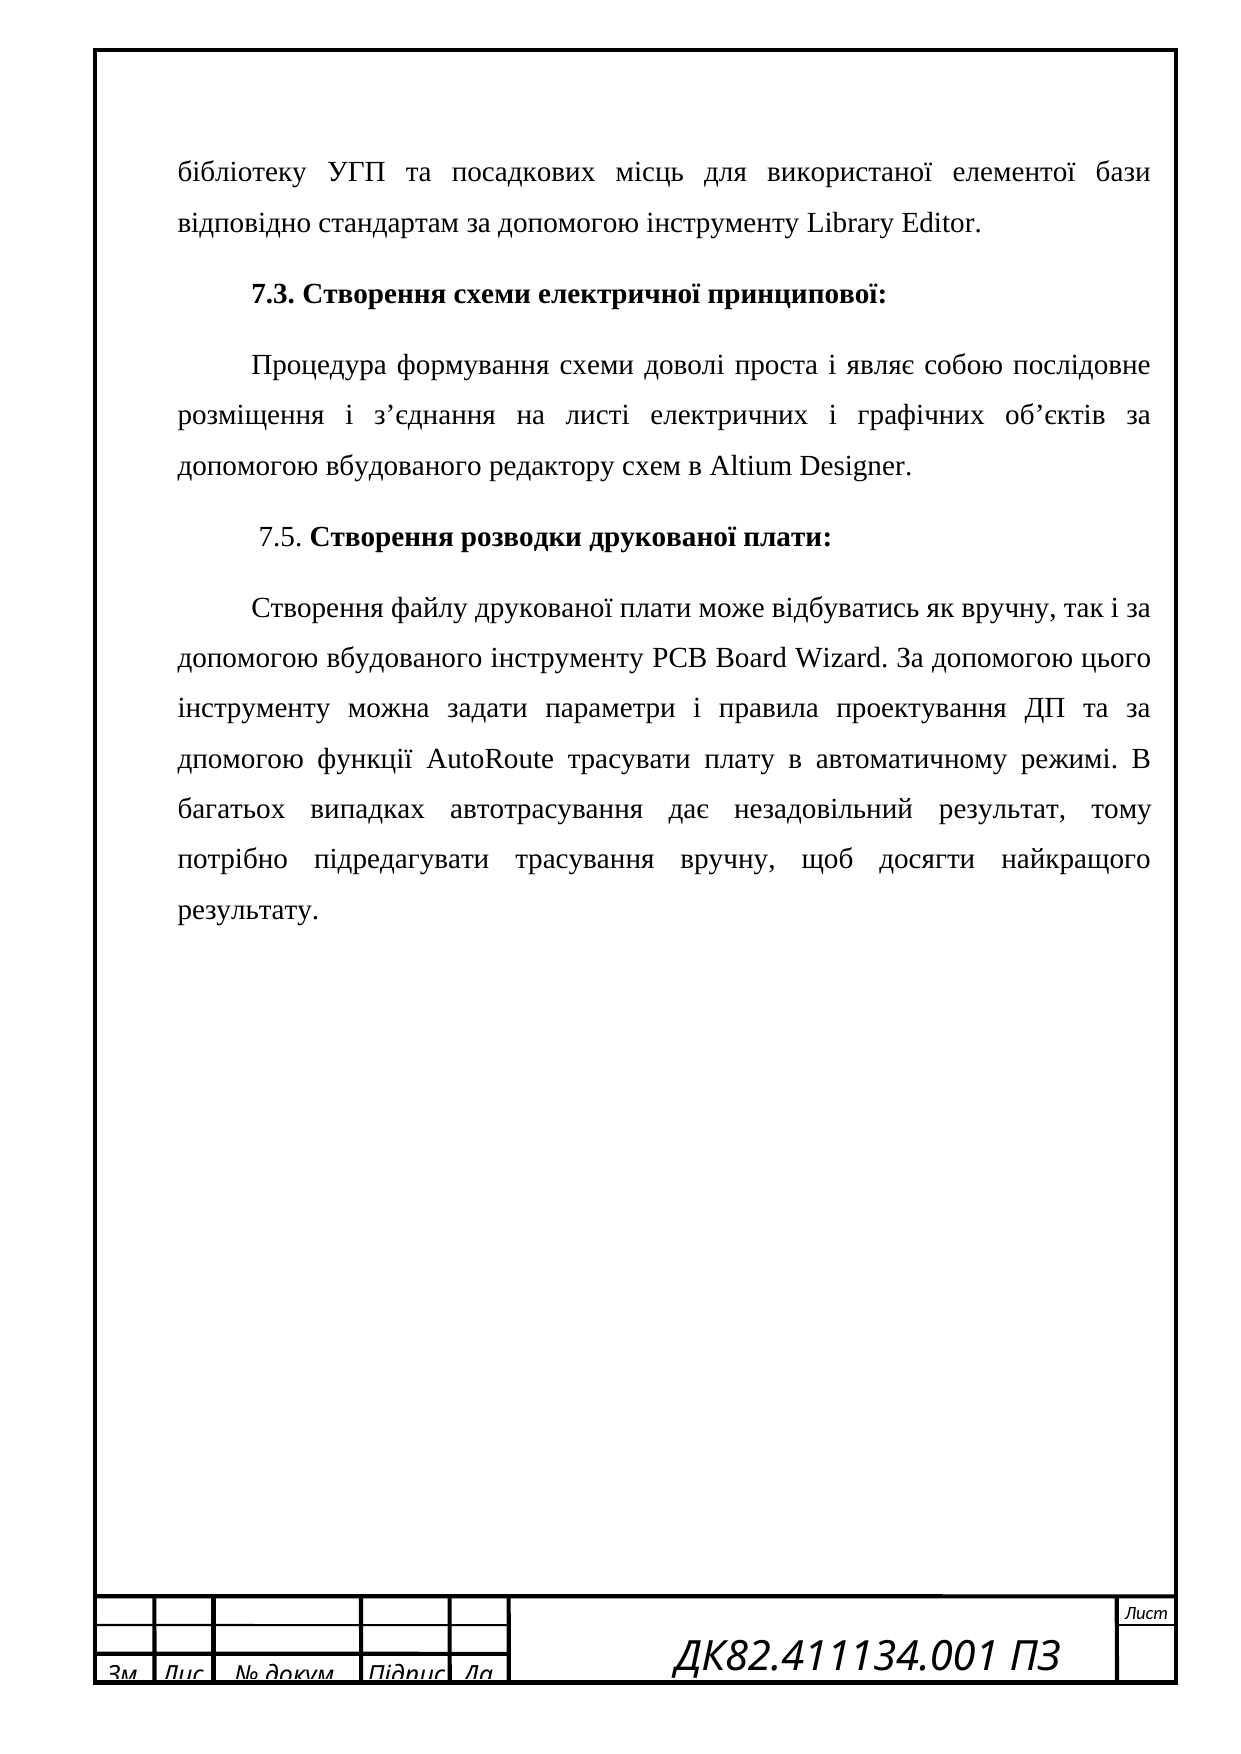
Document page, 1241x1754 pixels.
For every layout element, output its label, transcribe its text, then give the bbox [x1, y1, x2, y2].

text 7.5. Створення розводки друкованої плати: [177, 519, 1152, 552]
text 7.3. Створення схеми електричної принципової: [177, 276, 1152, 309]
text Створення файлу друкованої плати може відбуватись як вручну, так і за допомогою вбудованого інструменту PCB Board Wizard. За допомогою цього інструменту можна задати параметри і правила проектування ДП та за дпомогою функції AutoRoute трасувати плату в автоматичному режимі. В багатьох випадках автотрасування дає незадовільний результат, тому потрібно підредагувати трасування вручну, щоб досягти найкращого результату. [177, 590, 1152, 925]
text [177, 154, 1152, 238]
text Процедура формування схеми доволі проста і являє собою послідовне розміщення і з’єднання на листі електричних і графічних об’єктів за допомогою вбудованого редактору схем в Altium Designer. [177, 347, 1152, 481]
